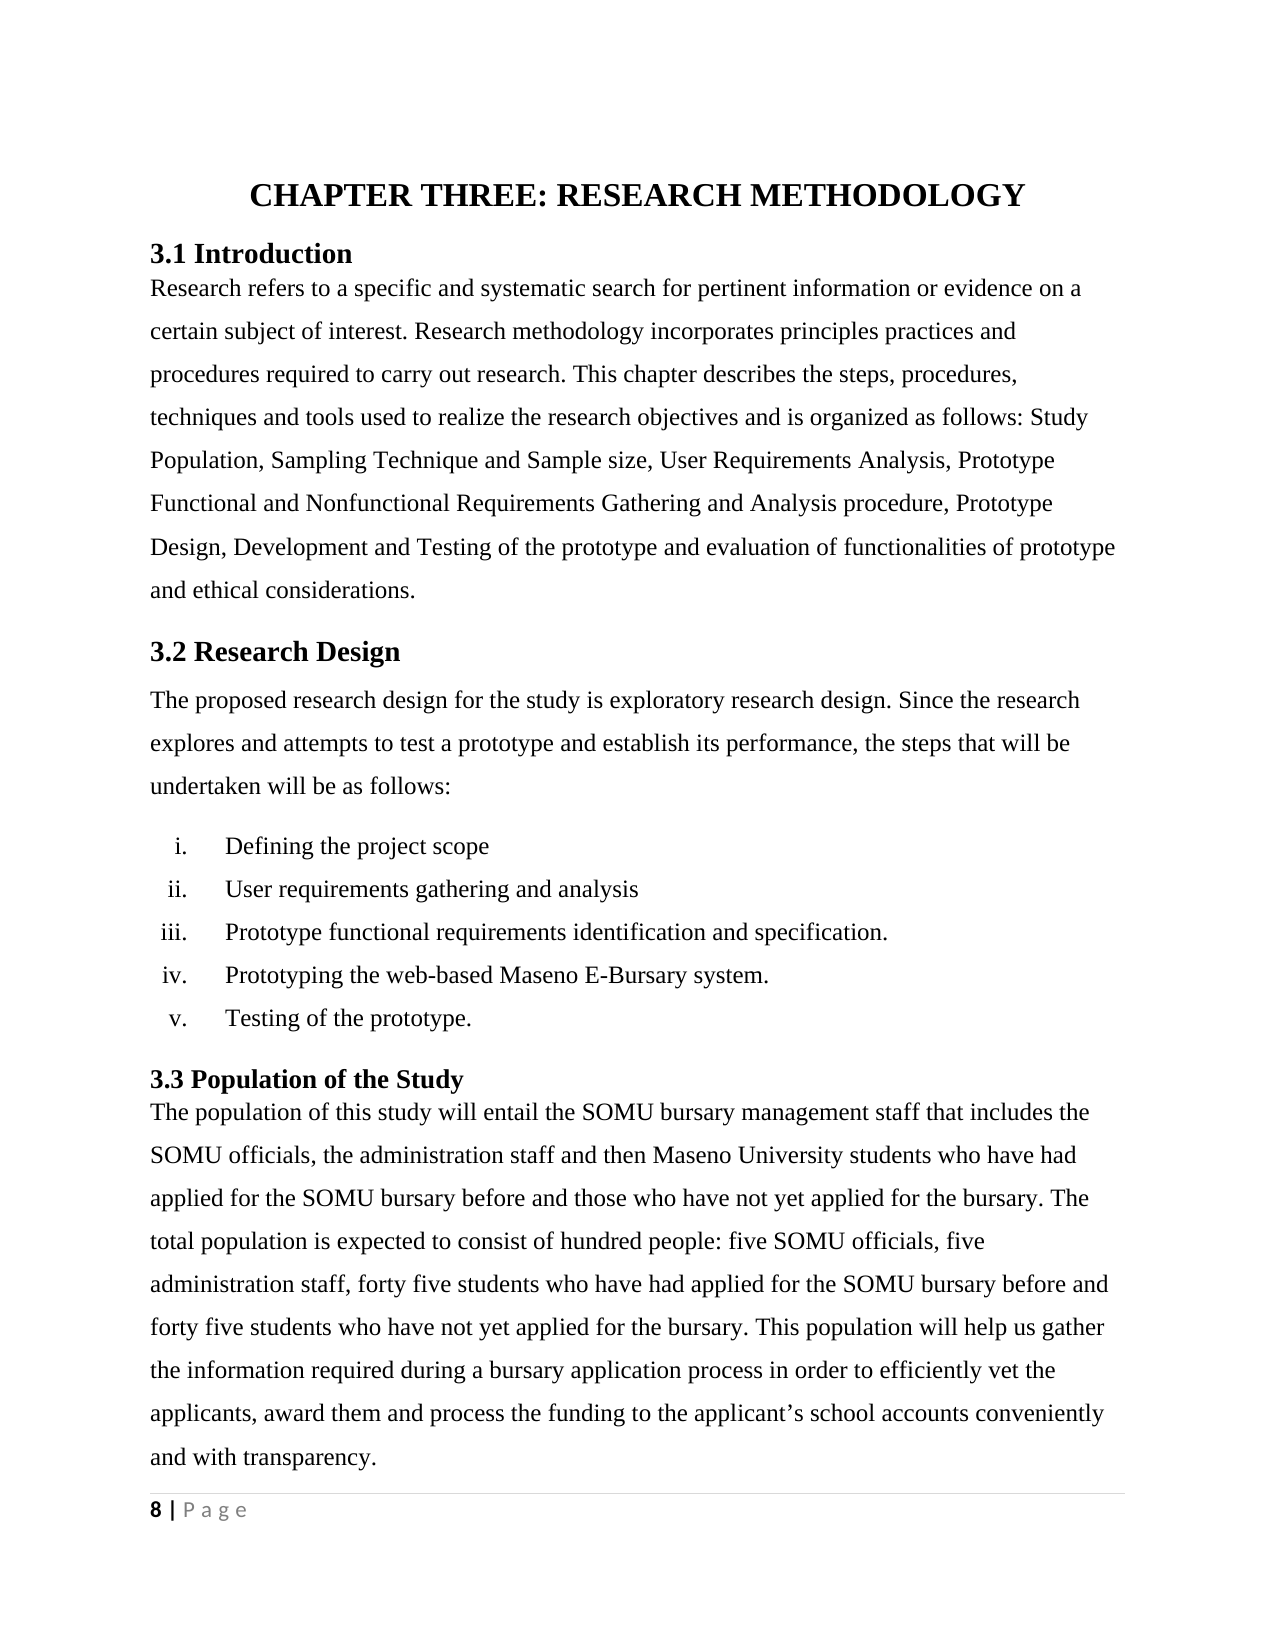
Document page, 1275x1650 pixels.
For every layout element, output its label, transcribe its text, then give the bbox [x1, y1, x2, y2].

list Prototype functional requirements identification and specification. [187, 917, 1125, 946]
text The population of this study will entail the SOMU bursary management staff that includes the SOMU officials, the administration staff and then Maseno University students who have had applied for the SOMU bursary before and those who have not yet applied for the bursary. The total population is expected to consist of hundred people: five SOMU officials, five administration staff, forty five students who have had applied for the SOMU bursary before and forty five students who have not yet applied for the bursary. This population will help us gather the information required during a bursary application process in order to efficiently vet the applicants, award them and process the funding to the applicant’s school accounts conveniently and with transparency. [150, 1097, 1125, 1470]
text The proposed research design for the study is exploratory research design. Since the research explores and attempts to test a prototype and establish its performance, the steps that will be undertaken will be as follows: [150, 685, 1125, 800]
subtitle 3.3 Population of the Study [150, 1063, 1125, 1094]
text Research refers to a specific and systematic search for pertinent information or evidence on a certain subject of interest. Research methodology incorporates principles practices and procedures required to carry out research. This chapter describes the steps, procedures, techniques and tools used to realize the research objectives and is organized as follows: Study Population, Sampling Technique and Sample size, User Requirements Analysis, Prototype Functional and Nonfunctional Requirements Gathering and Analysis procedure, Prototype Design, Development and Testing of the prototype and evaluation of functionalities of prototype and ethical considerations. [150, 273, 1125, 603]
subtitle 3.2 Research Design [150, 634, 1125, 668]
subtitle 3.1 Introduction [150, 237, 1125, 270]
list User requirements gathering and analysis [187, 874, 1125, 903]
list Testing of the prototype. [187, 1003, 1125, 1032]
list Defining the project scope [187, 831, 1125, 859]
subtitle CHAPTER THREE: RESEARCH METHODOLOGY [150, 175, 1125, 213]
list Prototyping the web-based Maseno E-Bursary system. [187, 960, 1125, 989]
